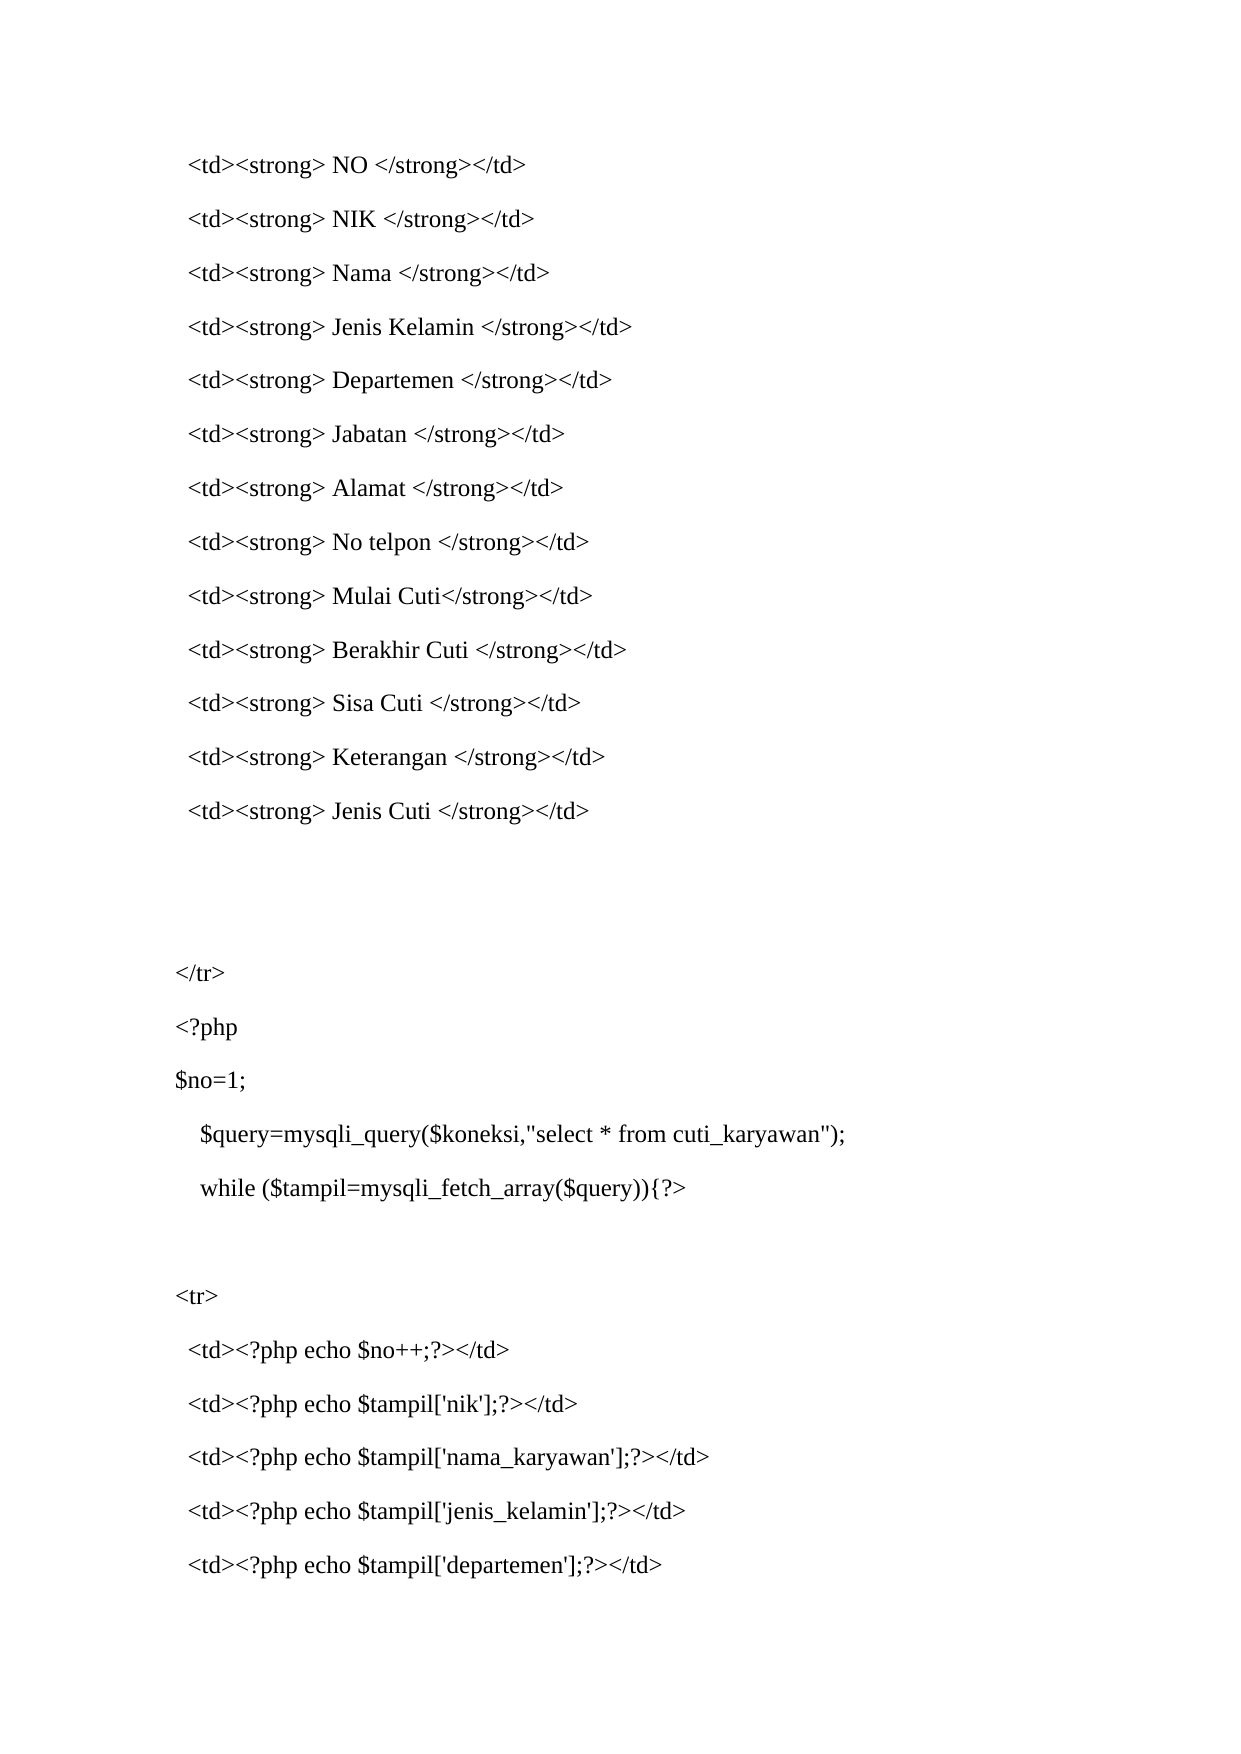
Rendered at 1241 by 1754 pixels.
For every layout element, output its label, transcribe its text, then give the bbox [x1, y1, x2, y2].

text <td><strong> NIK </strong></td> [150, 204, 1090, 233]
text $query=mysqli_query($koneksi,"select * from cuti_karyawan"); [150, 1119, 1090, 1148]
text <tr> [150, 1281, 1090, 1310]
text <?php [150, 1012, 1090, 1040]
text <td><strong> Keterangan </strong></td> [150, 742, 1090, 771]
text <td><?php echo $tampil['nik'];?></td> [150, 1389, 1090, 1417]
text <td><strong> Departemen </strong></td> [150, 365, 1090, 394]
text <td><?php echo $tampil['departemen'];?></td> [150, 1550, 1090, 1579]
text <td><?php echo $tampil['jenis_kelamin'];?></td> [150, 1496, 1090, 1525]
text <td><strong> No telpon </strong></td> [150, 527, 1090, 556]
text $no=1; [150, 1066, 1090, 1094]
text <td><strong> Nama </strong></td> [150, 258, 1090, 286]
text <td><strong> Jenis Kelamin </strong></td> [150, 312, 1090, 340]
text <td><strong> Alamat </strong></td> [150, 473, 1090, 502]
text while ($tampil=mysqli_fetch_array($query)){?> [150, 1173, 1090, 1202]
text <td><strong> Berakhir Cuti </strong></td> [150, 635, 1090, 663]
text <td><strong> Sisa Cuti </strong></td> [150, 688, 1090, 717]
text <td><strong> NO </strong></td> [150, 150, 1090, 179]
text </tr> [150, 958, 1090, 987]
text <td><?php echo $no++;?></td> [150, 1335, 1090, 1363]
text <td><?php echo $tampil['nama_karyawan'];?></td> [150, 1442, 1090, 1471]
text <td><strong> Mulai Cuti</strong></td> [150, 581, 1090, 609]
text <td><strong> Jabatan </strong></td> [150, 419, 1090, 448]
text <td><strong> Jenis Cuti </strong></td> [150, 796, 1090, 825]
